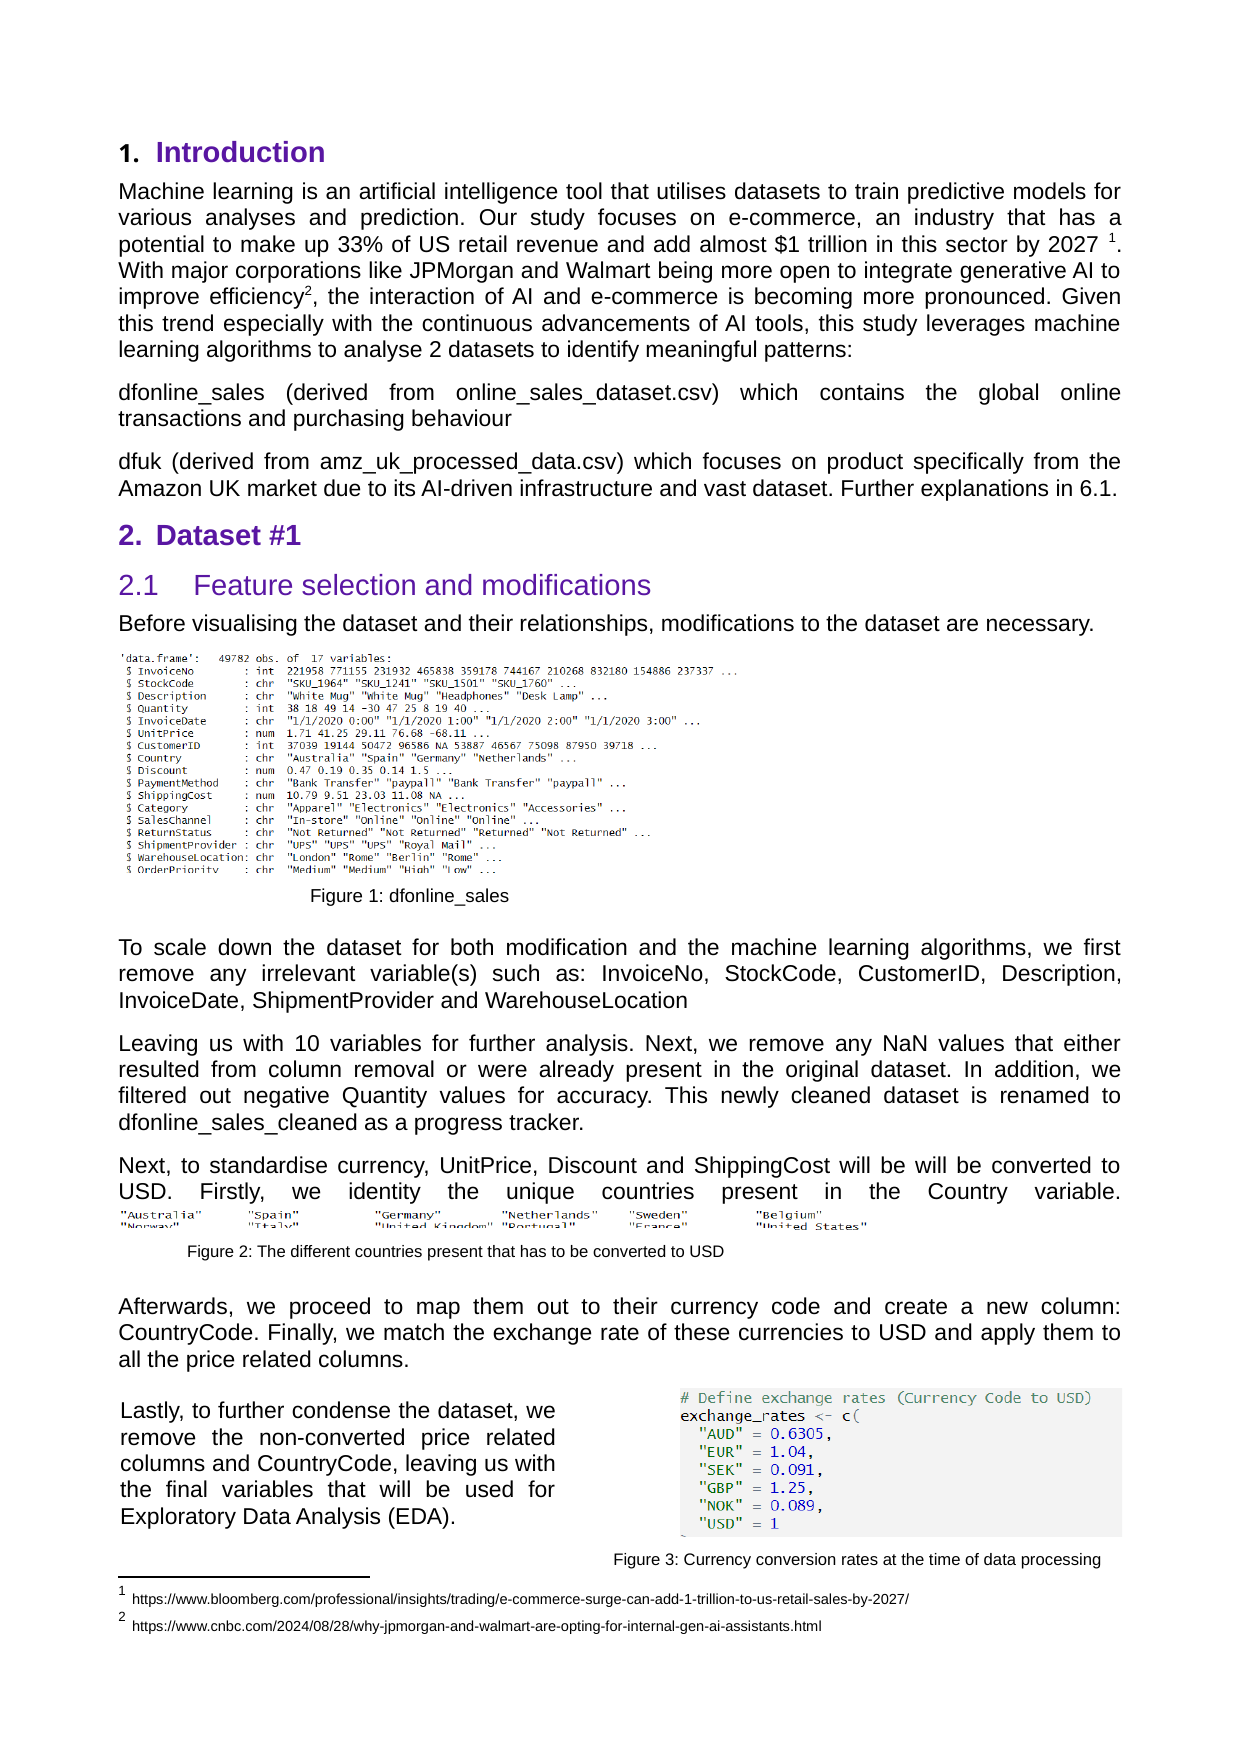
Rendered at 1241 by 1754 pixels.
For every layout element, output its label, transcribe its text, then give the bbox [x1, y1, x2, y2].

text Leaving us with 10 variables for further analysis. Next, we remove any NaN values that either resulted from column removal or were already present in the original dataset. In addition, we filtered out negative Quantity values for accuracy. This newly cleaned dataset is renamed to dfonline_sales_cleaned as a progress tracker. [118, 1029, 1122, 1135]
picture [680, 1388, 1123, 1537]
text To scale down the dataset for both modification and the machine learning algorithms, we first remove any irrelevant variable(s) such as: InvoiceNo, StockCode, CustomerID, Description, InvoiceDate, ShipmentProvider and WarehouseLocation [118, 934, 1122, 1013]
subtitle Feature selection and modifications [118, 568, 1122, 601]
subtitle Dataset #1 [118, 518, 1122, 551]
text Afterwards, we proceed to map them out to their currency code and create a new column: CountryCode. Finally, we match the exchange rate of these currencies to USD and apply them to all the price related columns. [118, 1293, 1122, 1372]
text dfuk (derived from amz_uk_processed_data.csv) which focuses on product specifically from the Amazon UK market due to its AI-driven infrastructure and vast dataset. Further explanations in 6.1. [118, 448, 1122, 501]
text Machine learning is an artificial intelligence tool that utilises datasets to train predictive models for various analyses and prediction. Our study focuses on e-commerce, an industry that has a potential to make up 33% of US retail revenue and add almost $1 trillion in this sector by 2027 . With major corporations like JPMorgan and Walmart being more open to integrate generative AI to improve efficiency, the interaction of AI and e-commerce is becoming more pronounced. Given this trend especially with the continuous advancements of AI tools, this study leverages machine learning algorithms to analyse 2 datasets to identify meaningful patterns: [118, 178, 1122, 362]
text dfonline_sales (derived from online_sales_dataset.csv) which contains the global online transactions and purchasing behaviour [118, 379, 1122, 432]
picture [118, 652, 761, 873]
text Before visualising the dataset and their relationships, modifications to the dataset are necessary. [118, 610, 1122, 636]
picture [118, 1204, 870, 1234]
subtitle Introduction [118, 135, 1122, 169]
